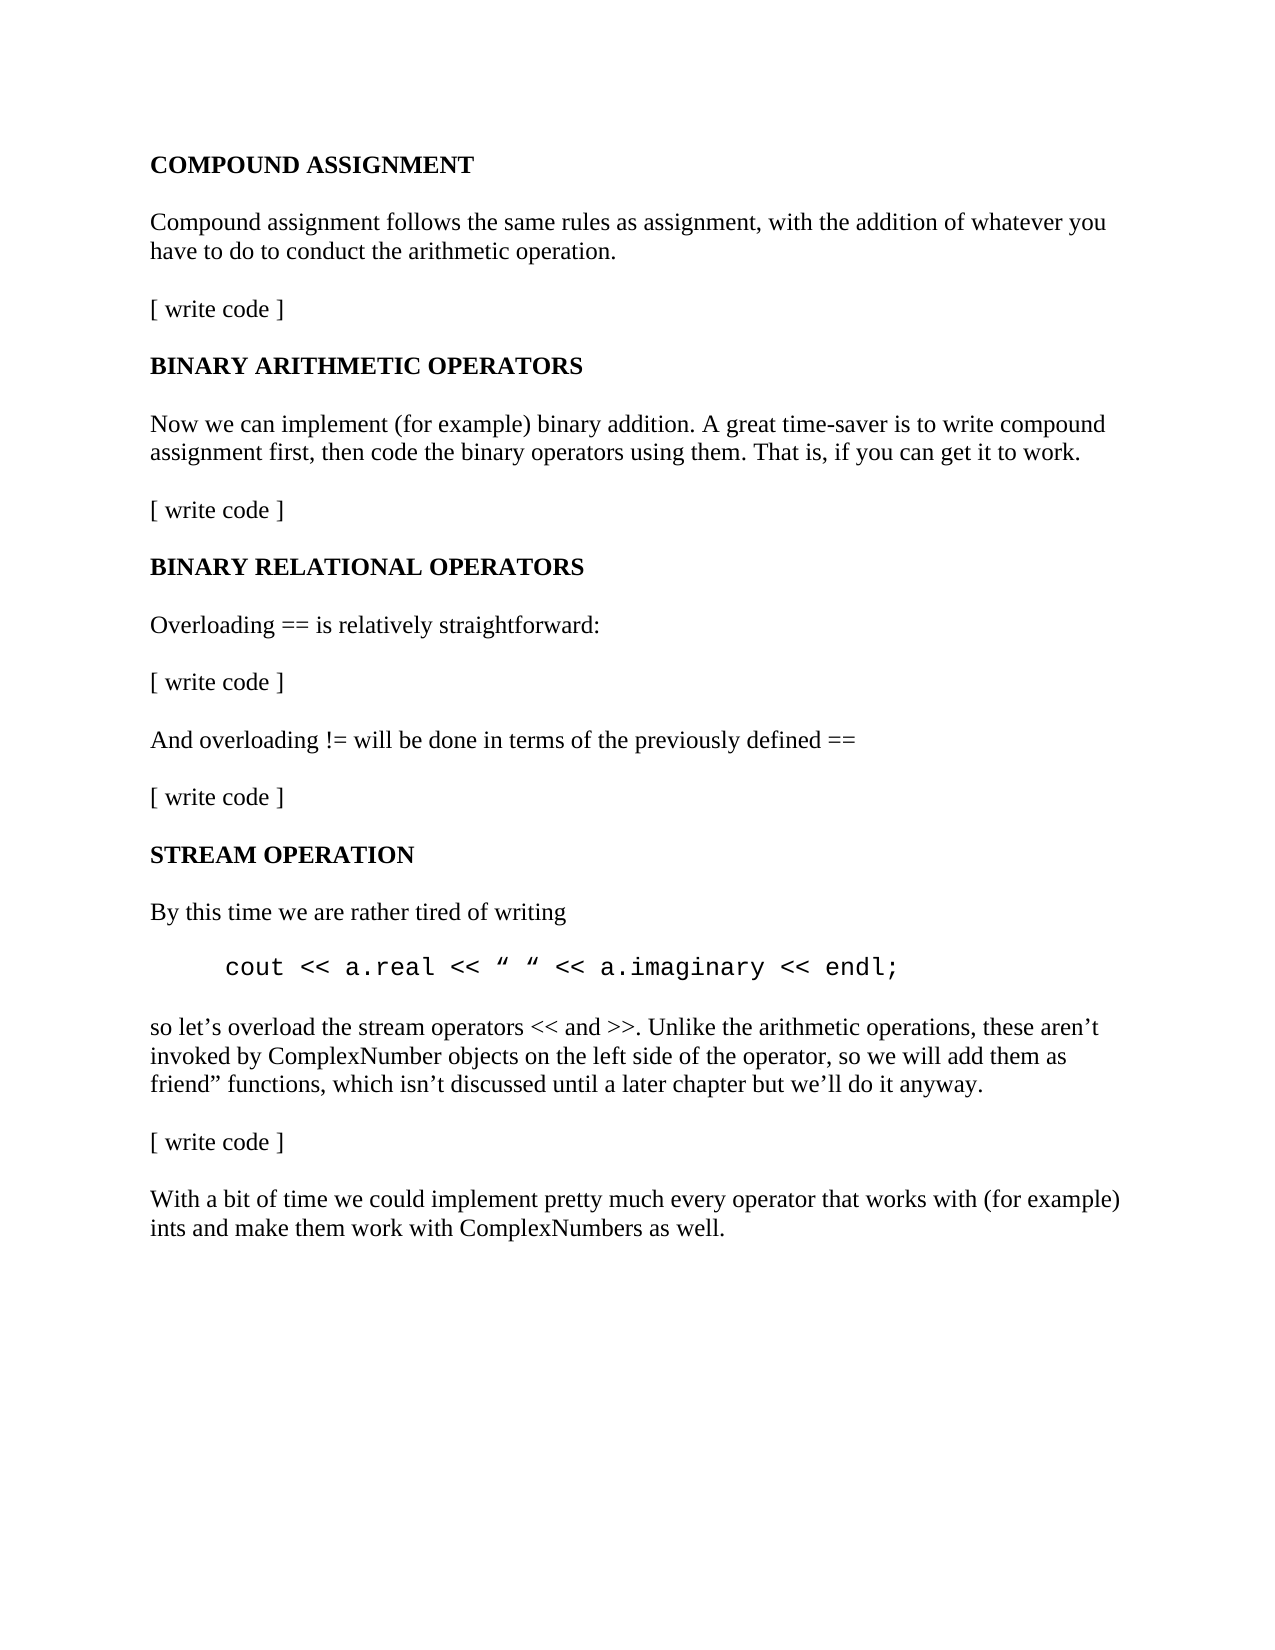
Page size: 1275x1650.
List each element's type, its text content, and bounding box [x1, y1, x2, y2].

text BINARY ARITHMETIC OPERATORS [150, 351, 1125, 380]
text [ write code ] [150, 495, 1125, 524]
text [ write code ] [150, 782, 1125, 811]
text [ write code ] [150, 1127, 1125, 1156]
text STREAM OPERATION [150, 840, 1125, 869]
text With a bit of time we could implement pretty much every operator that works with (for example) ints and make them work with ComplexNumbers as well. [150, 1184, 1125, 1242]
text Overloading == is relatively straightforward: [150, 610, 1125, 639]
text [ write code ] [150, 667, 1125, 696]
text And overloading != will be done in terms of the previously defined == [150, 725, 1125, 754]
text cout << a.real << “ “ << a.imaginary << endl; [150, 955, 1125, 983]
text Now we can implement (for example) binary addition. A great time-saver is to write compound assignment first, then code the binary operators using them. That is, if you can get it to work. [150, 409, 1125, 466]
text Compound assignment follows the same rules as assignment, with the addition of whatever you have to do to conduct the arithmetic operation. [150, 207, 1125, 265]
text BINARY RELATIONAL OPERATORS [150, 552, 1125, 581]
text [ write code ] [150, 294, 1125, 322]
text so let’s overload the stream operators << and >>. Unlike the arithmetic operations, these aren’t invoked by ComplexNumber objects on the left side of the operator, so we will add them as friend” functions, which isn’t discussed until a later chapter but we’ll do it anyway. [150, 1012, 1125, 1098]
text COMPOUND ASSIGNMENT [150, 150, 1125, 179]
text By this time we are rather tired of writing [150, 897, 1125, 926]
